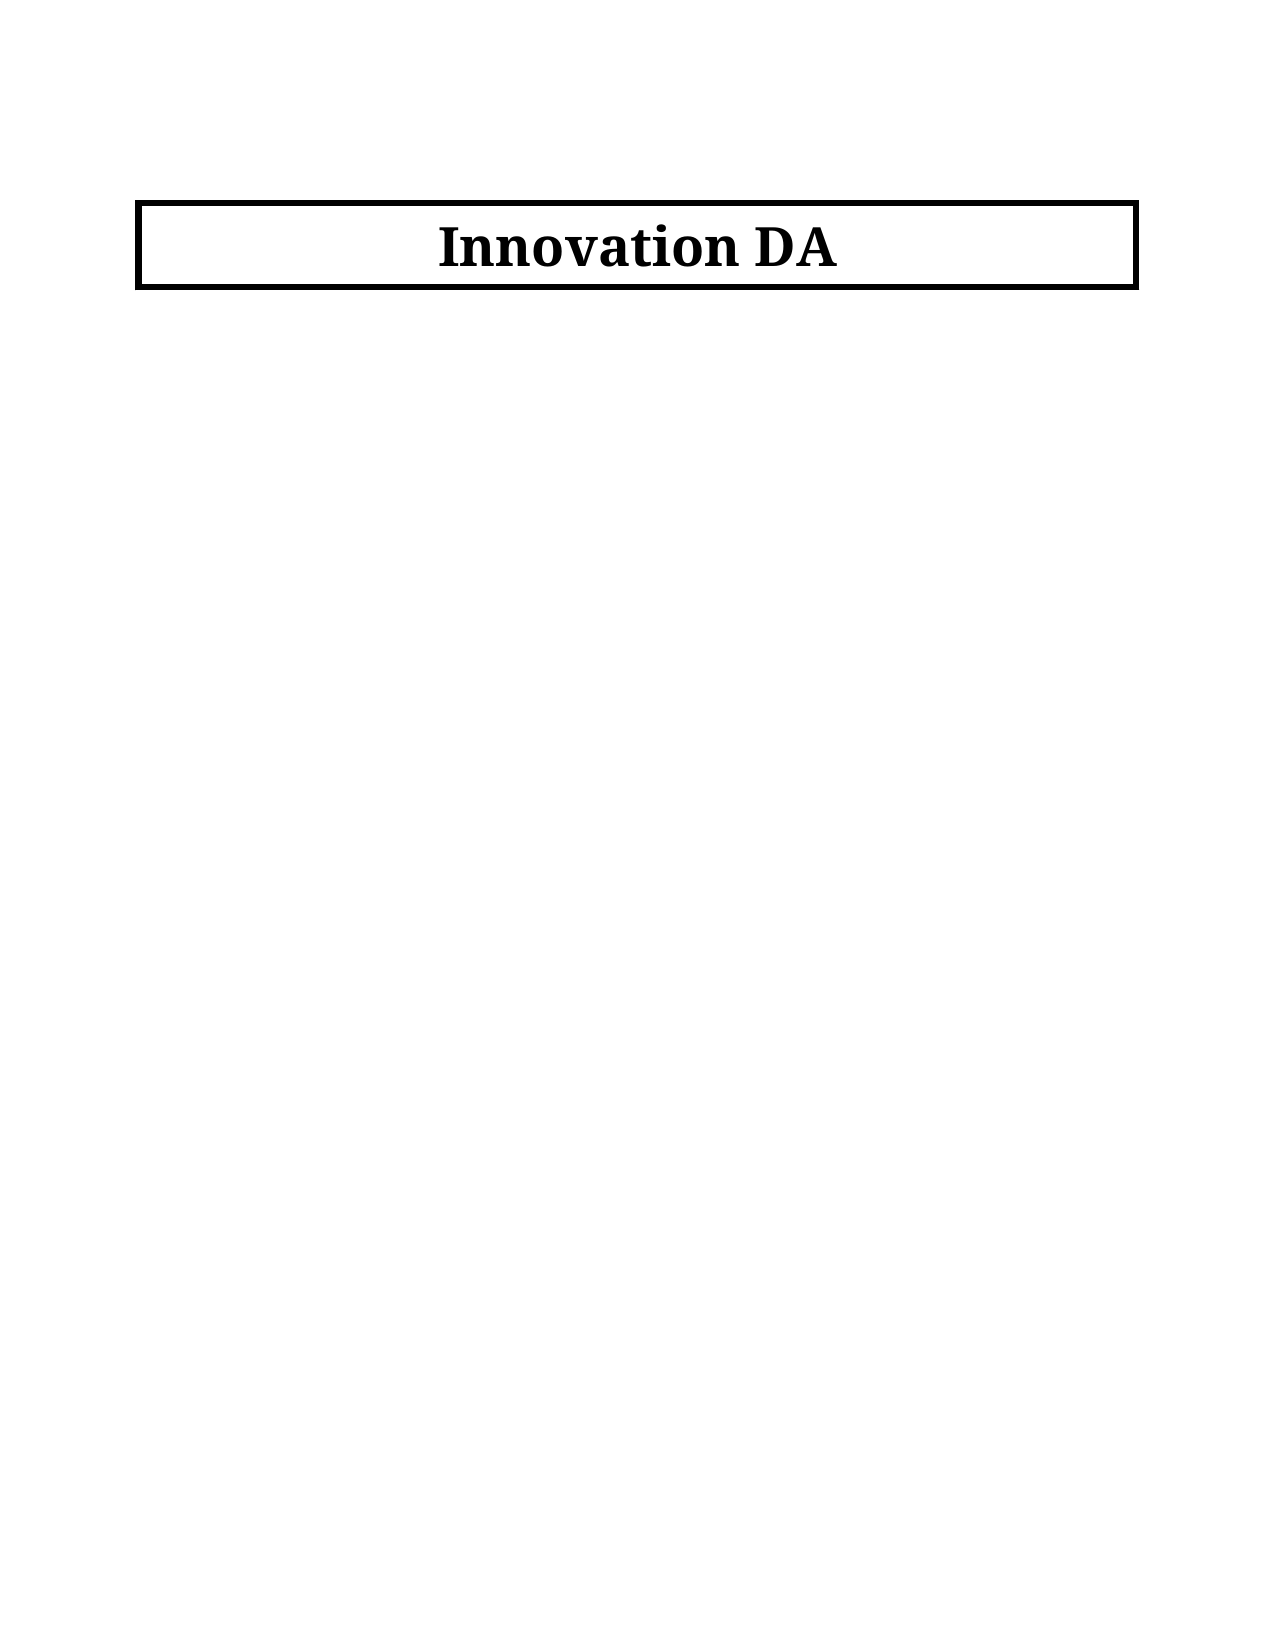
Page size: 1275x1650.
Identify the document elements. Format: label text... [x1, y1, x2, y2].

subtitle Innovation DA [142, 206, 1133, 284]
